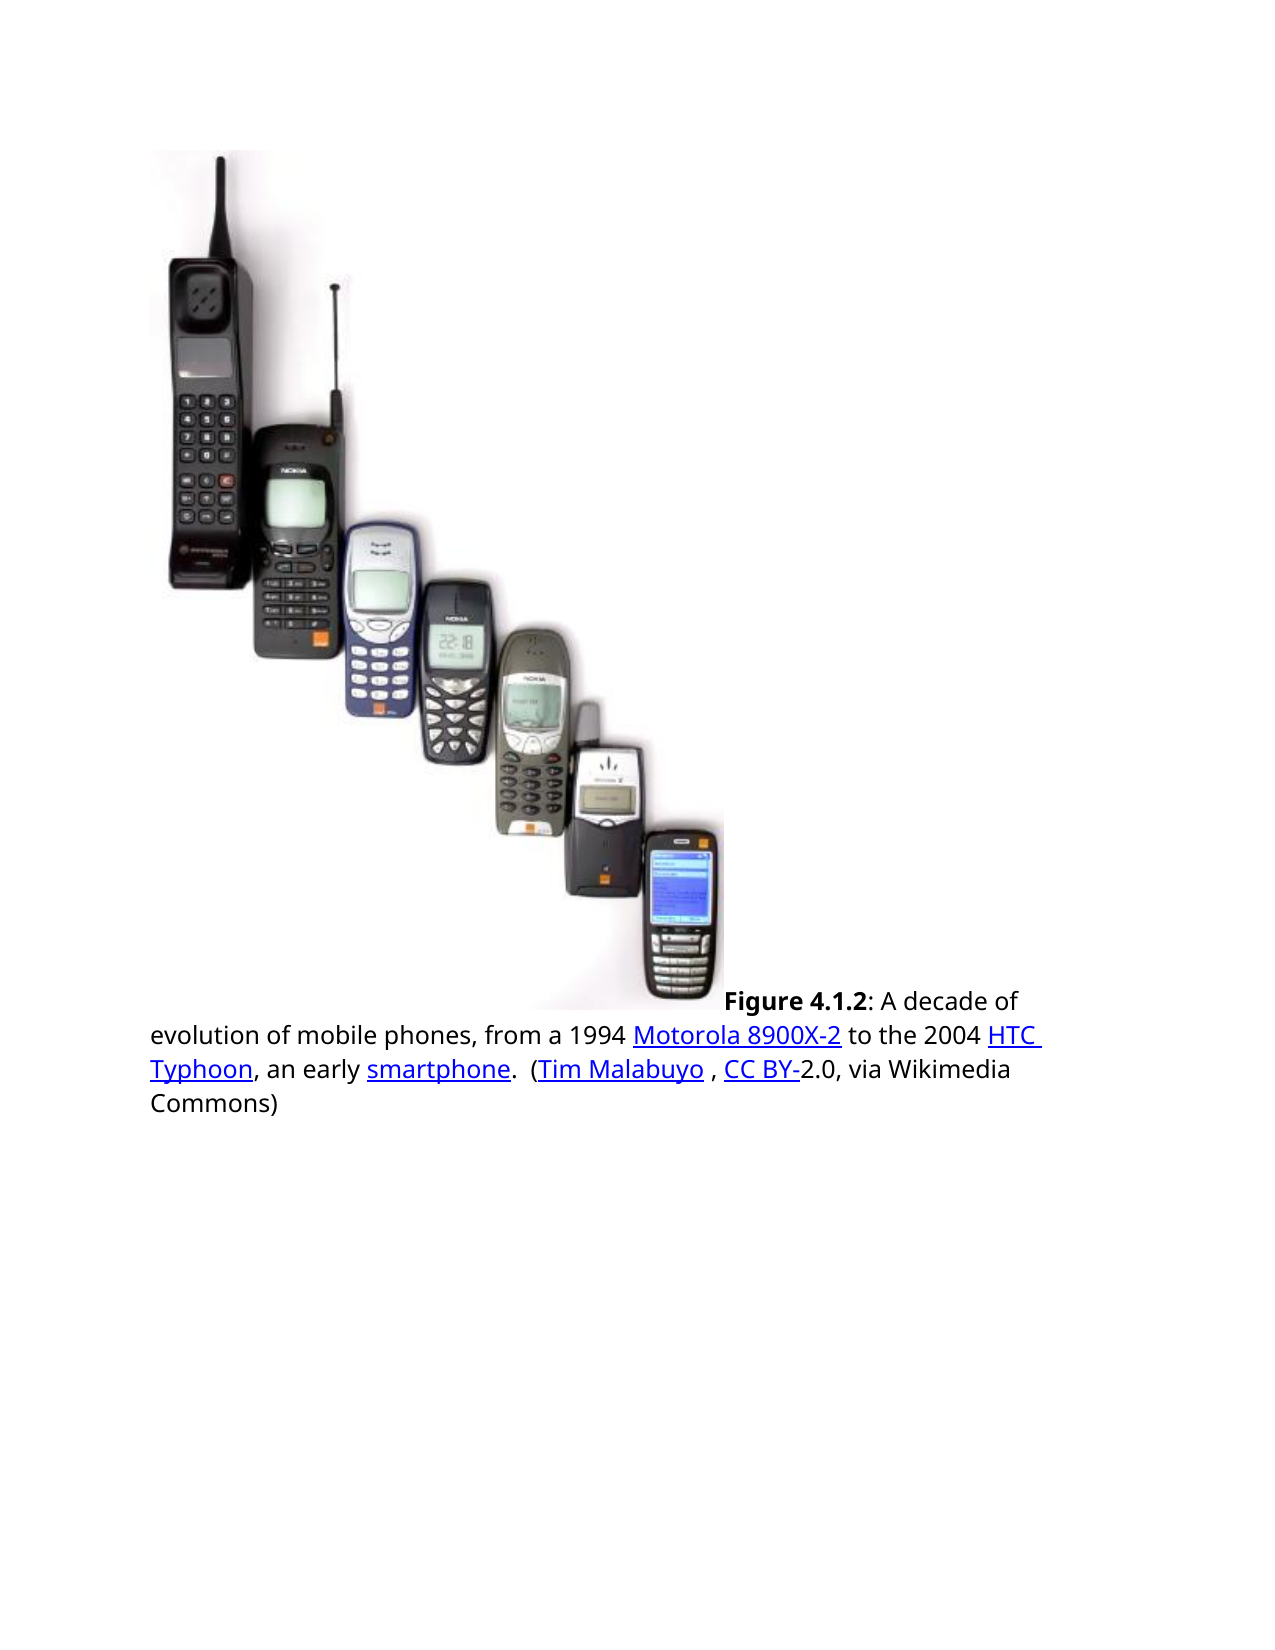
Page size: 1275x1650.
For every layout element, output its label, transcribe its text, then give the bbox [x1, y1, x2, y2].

picture [150, 150, 724, 1010]
